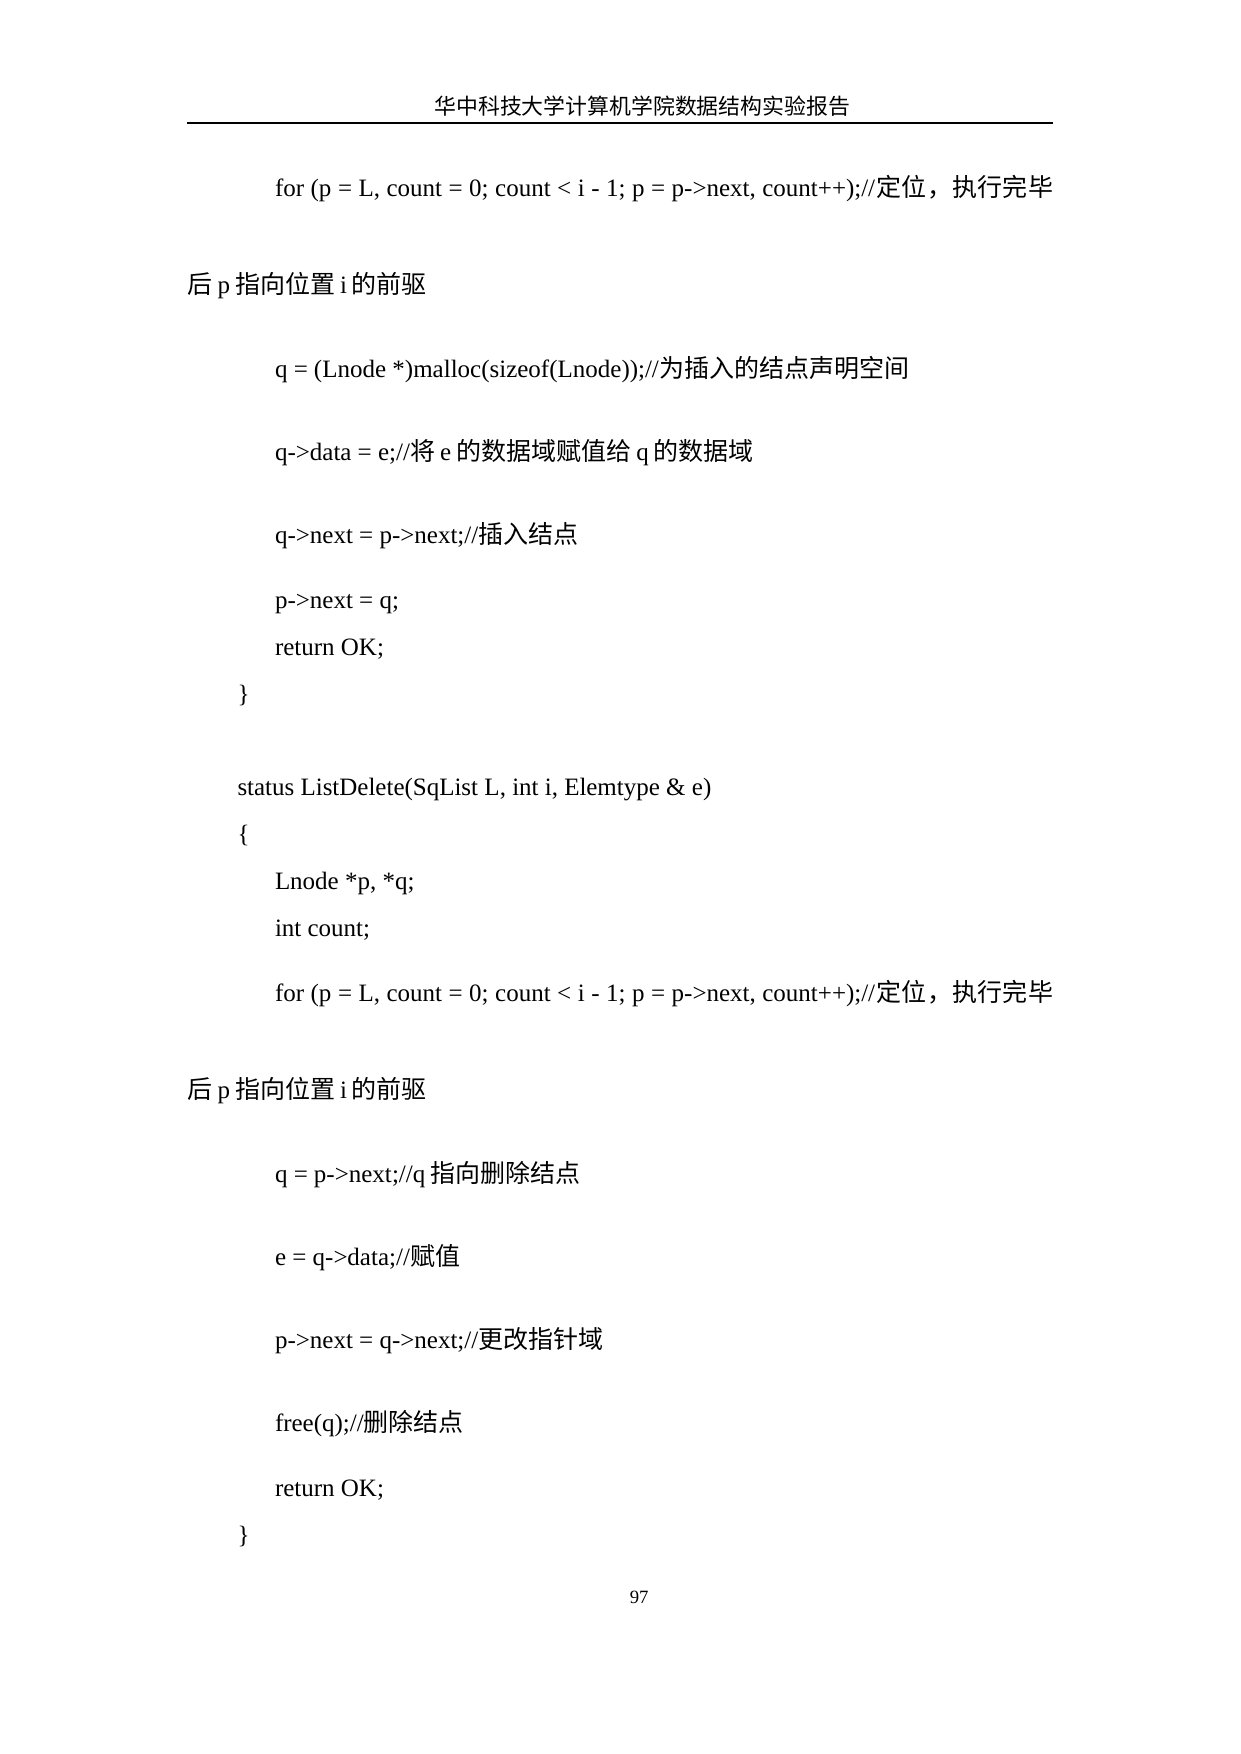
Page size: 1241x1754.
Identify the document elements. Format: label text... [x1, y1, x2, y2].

text q = (Lnode *)malloc(sizeof(Lnode));//为插入的结点声明空间 [187, 334, 1053, 399]
text e = q->data;//赋值 [187, 1222, 1053, 1287]
text q->next = p->next;//插入结点 [187, 500, 1053, 565]
text q = p->next;//q指向删除结点 [187, 1139, 1053, 1204]
text for (p = L, count = 0; count < i - 1; p = p->next, count++);//定位，执行完毕后p指向位置i的前驱 [187, 958, 1053, 1121]
text q->data = e;//将e的数据域赋值给q的数据域 [187, 417, 1053, 482]
text return OK; [187, 1471, 1053, 1504]
text status ListDelete(SqList L, int i, Elemtype & e) [187, 771, 1053, 803]
text p->next = q->next;//更改指针域 [187, 1305, 1053, 1370]
text Lnode *p, *q; [187, 864, 1053, 897]
text return OK; [187, 630, 1053, 662]
text free(q);//删除结点 [187, 1388, 1053, 1453]
text for (p = L, count = 0; count < i - 1; p = p->next, count++);//定位，执行完毕后p指向位置i的前驱 [187, 153, 1053, 316]
text { [187, 817, 1053, 850]
text } [187, 677, 1053, 709]
text p->next = q; [187, 583, 1053, 616]
text int count; [187, 911, 1053, 944]
text } [187, 1518, 1053, 1551]
